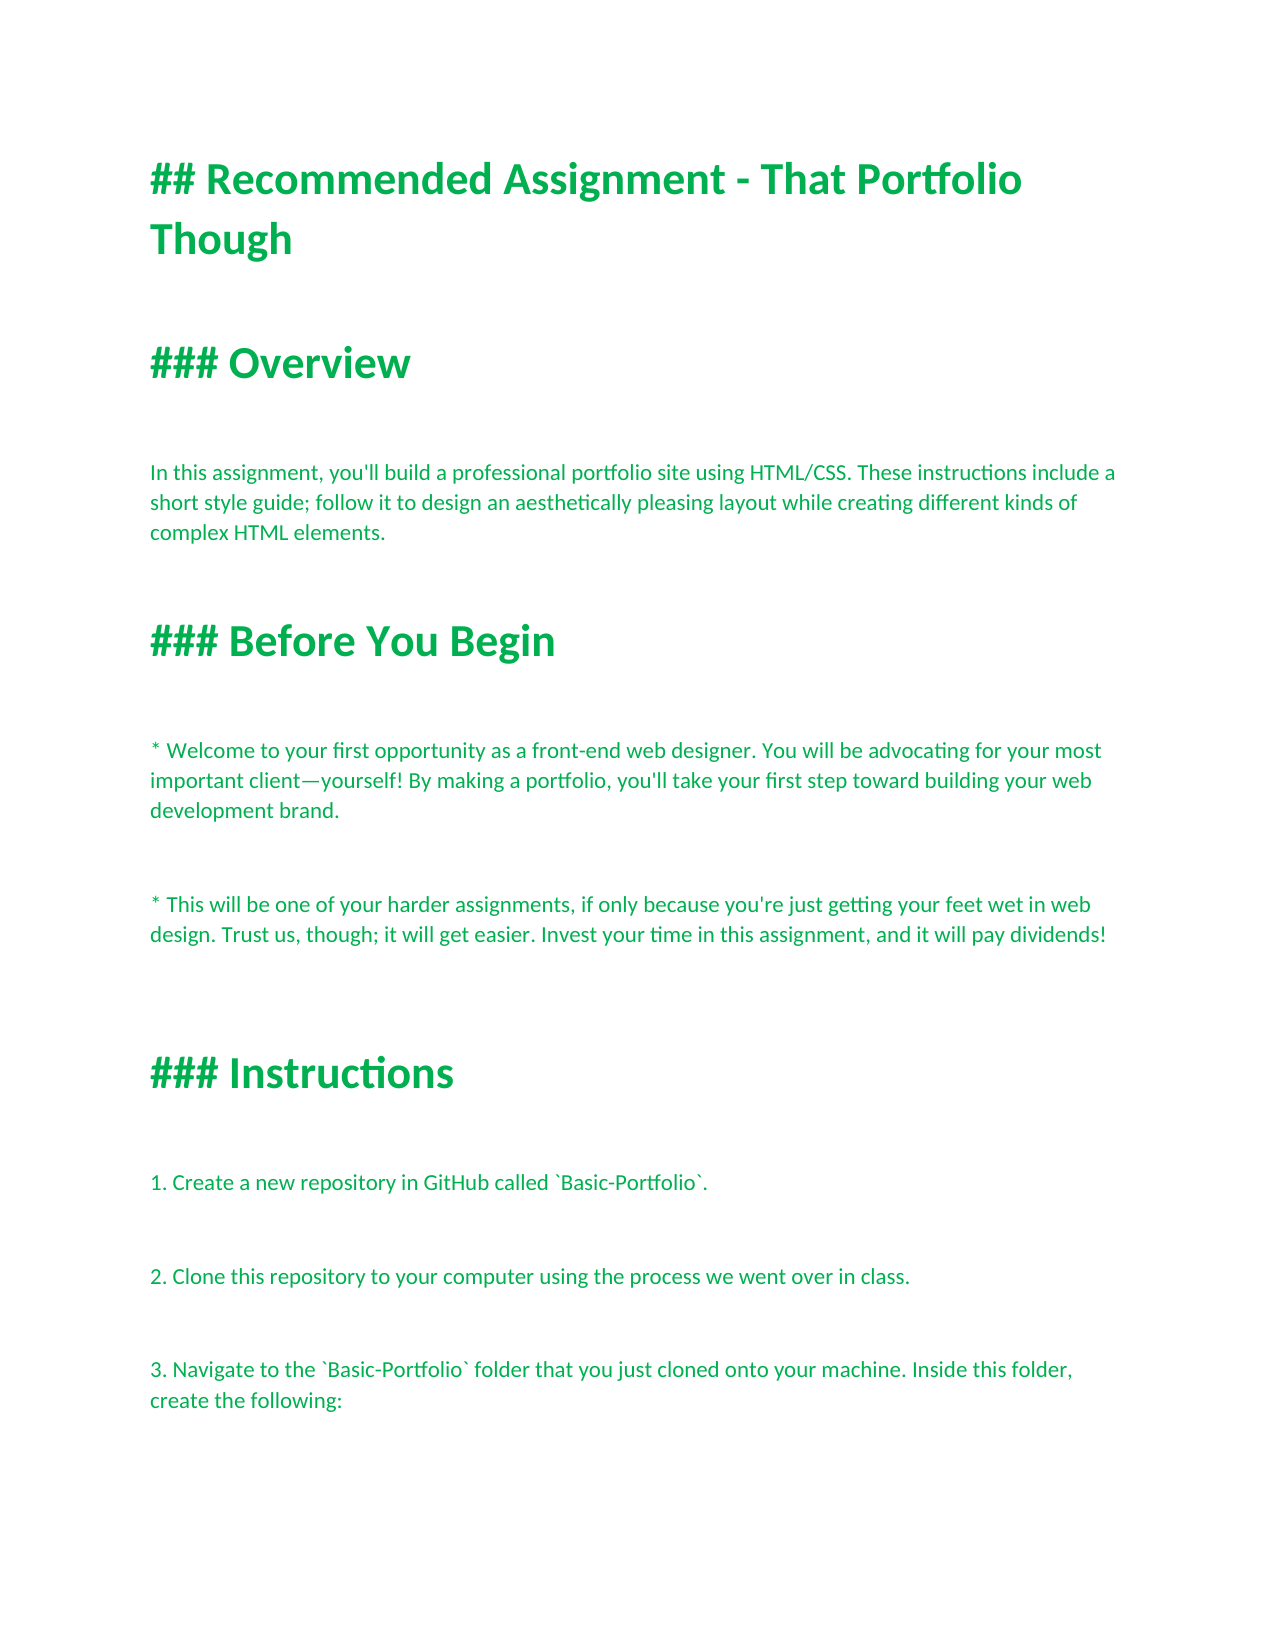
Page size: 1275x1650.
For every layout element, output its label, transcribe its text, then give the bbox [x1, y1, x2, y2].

text 2. Clone this repository to your computer using the process we went over in class. [150, 1262, 1125, 1290]
text ### Overview [150, 334, 1125, 390]
text ## Recommended Assignment - That Portfolio Though [150, 150, 1125, 266]
text ### Instructions [150, 1044, 1125, 1100]
text In this assignment, you'll build a professional portfolio site using HTML/CSS. These instructions include a short style guide; follow it to design an aesthetically pleasing layout while creating different kinds of complex HTML elements. [150, 458, 1125, 546]
text 1. Create a new repository in GitHub called `Basic-Portfolio`. [150, 1168, 1125, 1196]
text * Welcome to your first opportunity as a front-end web designer. You will be advocating for your most important client—yourself! By making a portfolio, you'll take your first step toward building your web development brand. [150, 736, 1125, 824]
text 3. Navigate to the `Basic-Portfolio` folder that you just cloned onto your machine. Inside this folder, create the following: [150, 1356, 1125, 1414]
text ### Before You Begin [150, 612, 1125, 668]
text * This will be one of your harder assignments, if only because you're just getting your feet wet in web design. Trust us, though; it will get easier. Invest your time in this assignment, and it will pay dividends! [150, 890, 1125, 948]
